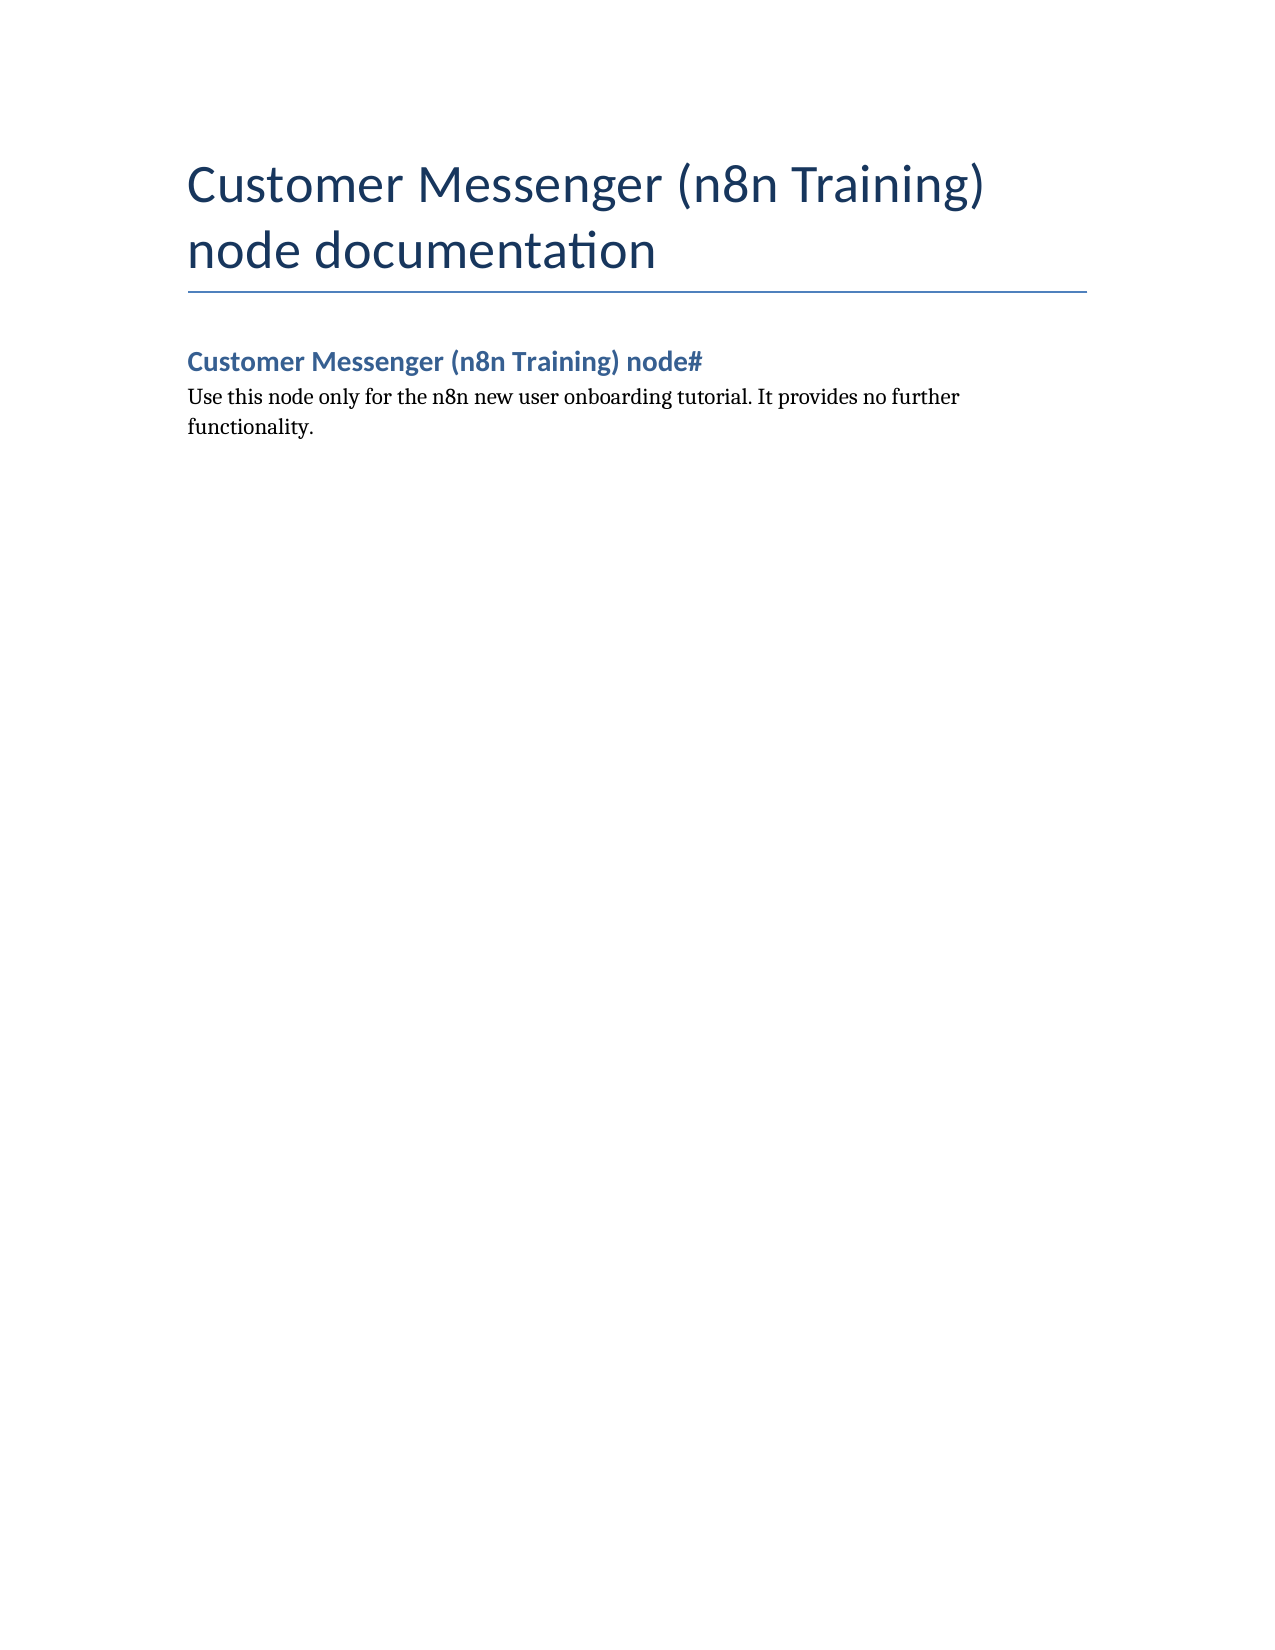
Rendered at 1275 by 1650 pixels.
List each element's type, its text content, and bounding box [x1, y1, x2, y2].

title Customer Messenger (n8n Training) node documentation [187, 150, 1087, 293]
text Use this node only for the n8n new user onboarding tutorial. It provides no further functionality. [187, 384, 1087, 440]
subtitle Customer Messenger (n8n Training) node# [187, 343, 1087, 378]
